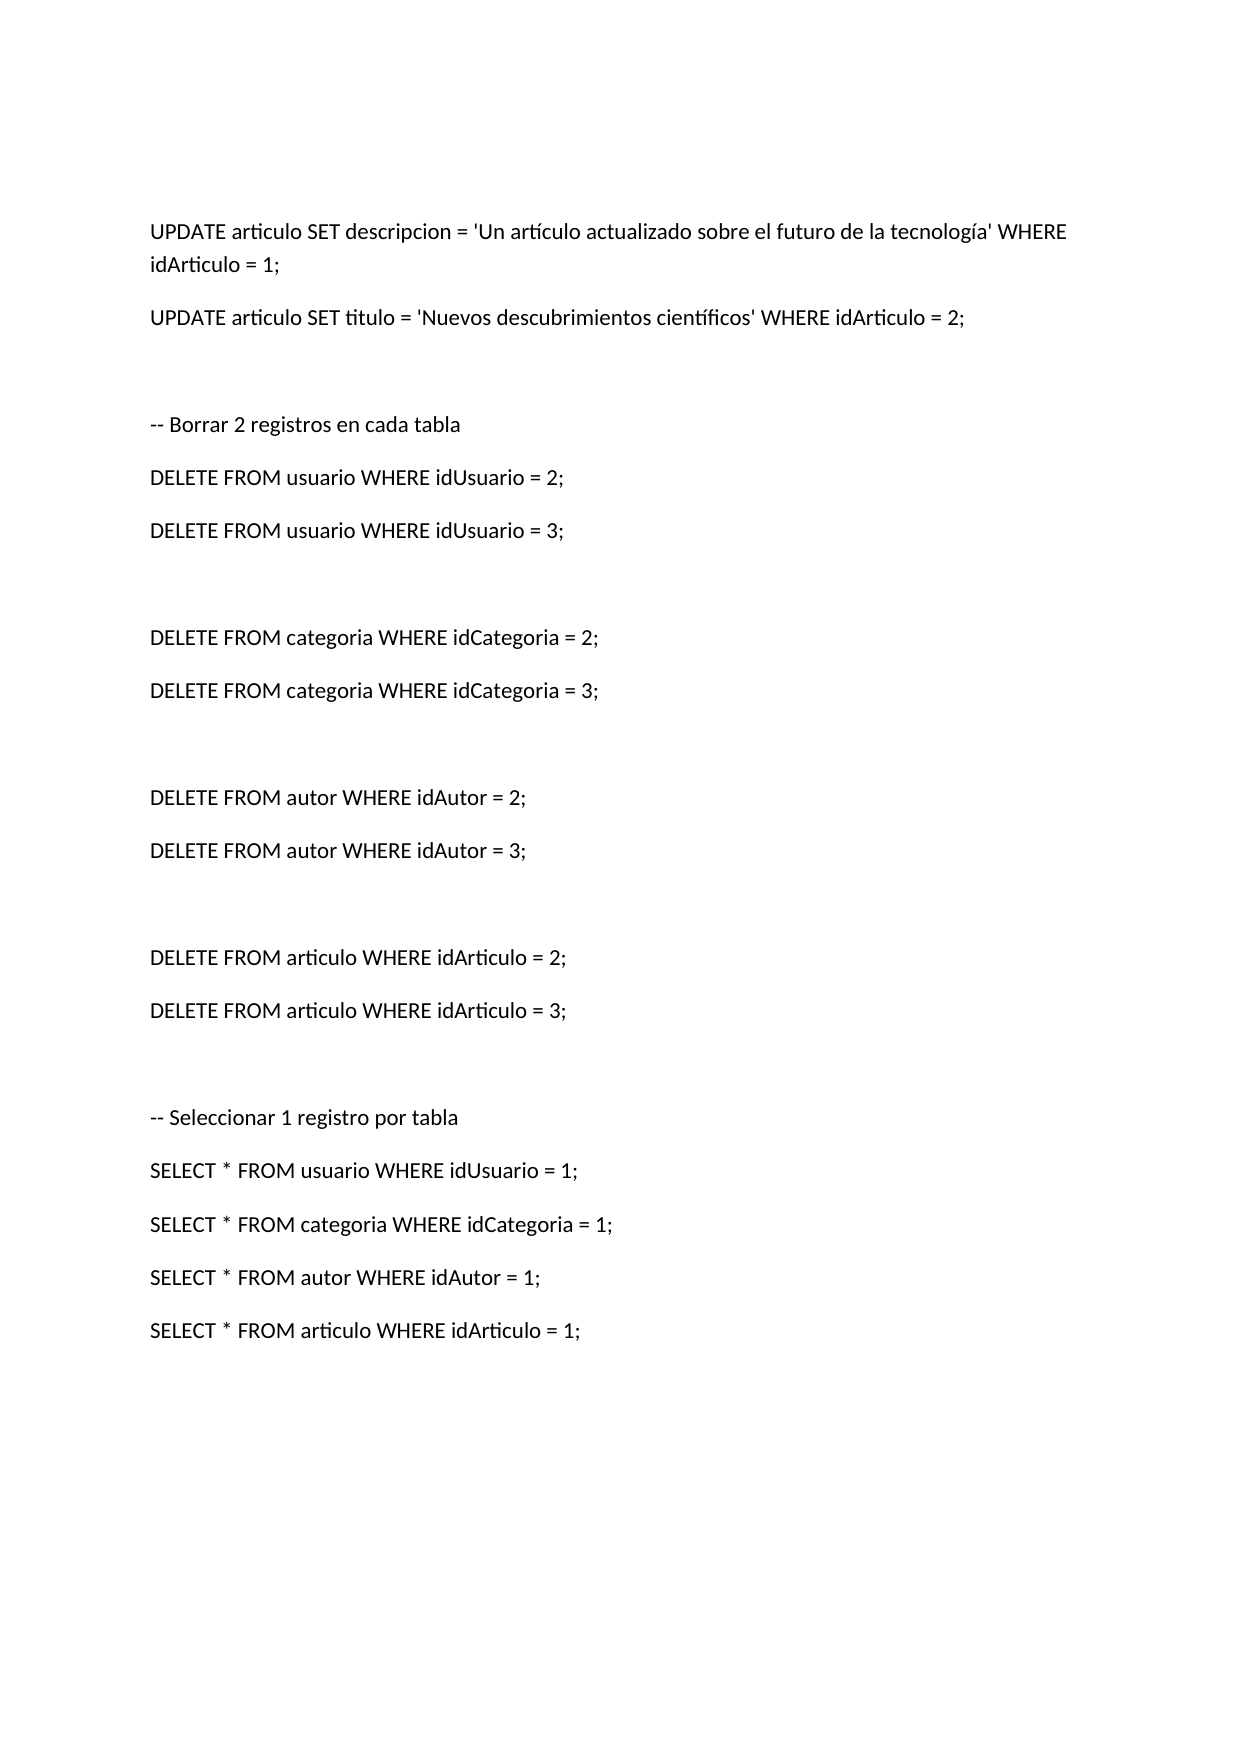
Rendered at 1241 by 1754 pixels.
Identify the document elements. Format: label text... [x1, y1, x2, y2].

text DELETE FROM articulo WHERE idArticulo = 2; [150, 941, 1090, 974]
text UPDATE articulo SET descripcion = 'Un artículo actualizado sobre el futuro de la tecnología' WHERE idArticulo = 1; [150, 215, 1090, 280]
text UPDATE articulo SET titulo = 'Nuevos descubrimientos científicos' WHERE idArticulo = 2; [150, 301, 1090, 334]
text SELECT * FROM categoria WHERE idCategoria = 1; [150, 1208, 1090, 1240]
text DELETE FROM articulo WHERE idArticulo = 3; [150, 994, 1090, 1027]
text SELECT * FROM autor WHERE idAutor = 1; [150, 1261, 1090, 1294]
text DELETE FROM categoria WHERE idCategoria = 2; [150, 621, 1090, 654]
text SELECT * FROM articulo WHERE idArticulo = 1; [150, 1314, 1090, 1347]
text DELETE FROM autor WHERE idAutor = 2; [150, 781, 1090, 814]
text SELECT * FROM usuario WHERE idUsuario = 1; [150, 1154, 1090, 1187]
text DELETE FROM usuario WHERE idUsuario = 2; [150, 461, 1090, 494]
text -- Seleccionar 1 registro por tabla [150, 1101, 1090, 1134]
text DELETE FROM autor WHERE idAutor = 3; [150, 834, 1090, 867]
text DELETE FROM usuario WHERE idUsuario = 3; [150, 514, 1090, 547]
text -- Borrar 2 registros en cada tabla [150, 408, 1090, 440]
text DELETE FROM categoria WHERE idCategoria = 3; [150, 674, 1090, 707]
